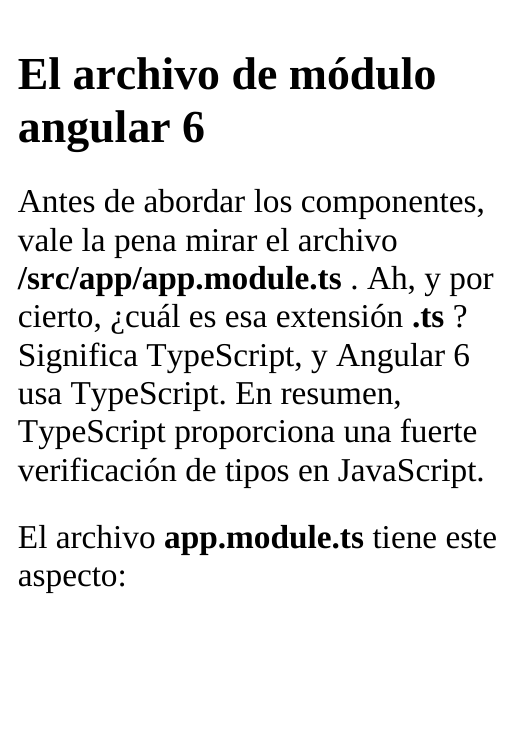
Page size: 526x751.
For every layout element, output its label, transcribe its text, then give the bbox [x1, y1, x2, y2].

text El archivo app.module.ts tiene este aspecto: [18, 517, 507, 594]
text Antes de abordar los componentes, vale la pena mirar el archivo /src/app/app.module.ts . Ah, y por cierto, ¿cuál es esa extensión .ts ? Significa TypeScript, y Angular 6 usa TypeScript. En resumen, TypeScript proporciona una fuerte verificación de tipos en JavaScript. [18, 181, 507, 488]
text El archivo de módulo angular 6 [18, 47, 507, 152]
